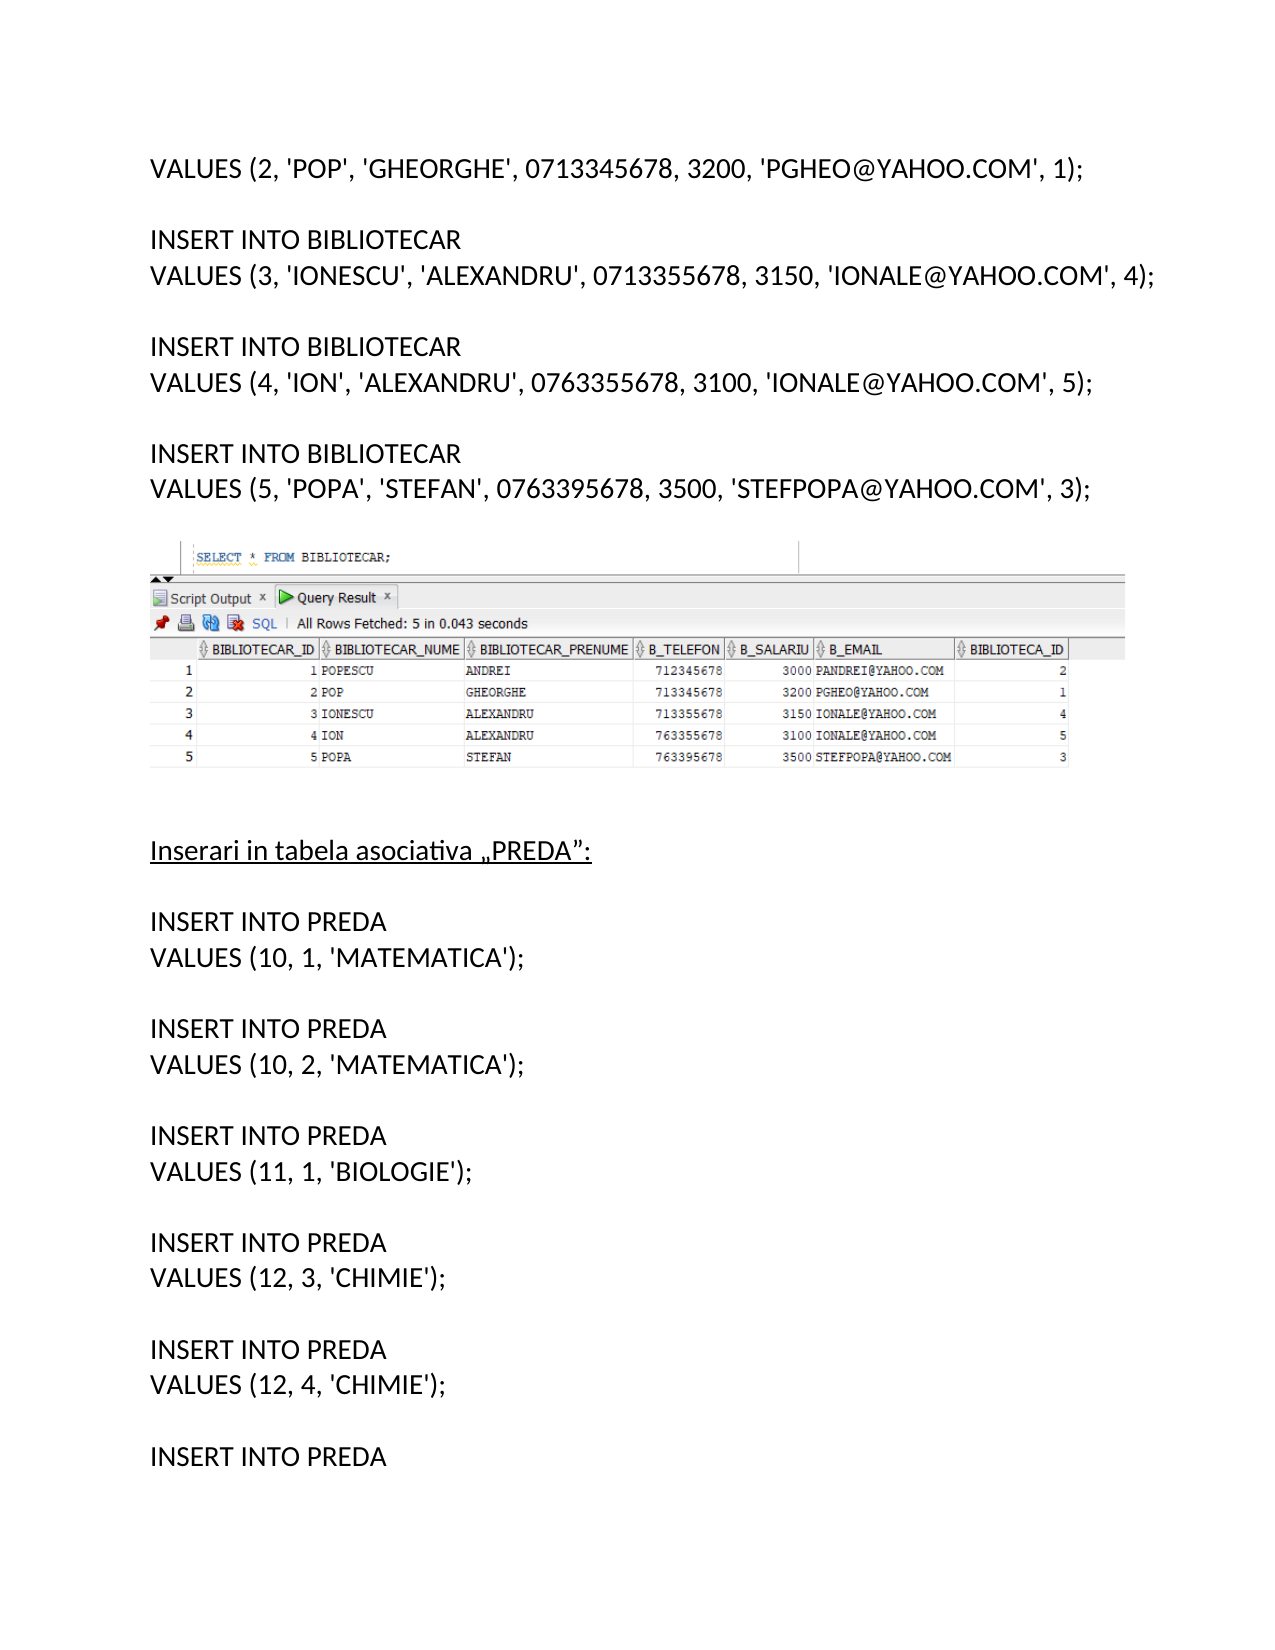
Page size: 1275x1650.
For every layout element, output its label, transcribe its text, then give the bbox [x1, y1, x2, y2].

text INSERT INTO BIBLIOTECAR [150, 328, 1185, 364]
text INSERT INTO PREDA [150, 1010, 1185, 1046]
text VALUES (5, 'POPA', 'STEFAN', 0763395678, 3500, 'STEFPOPA@YAHOO.COM', 3); [150, 471, 1185, 506]
text Inserari in tabela asociativa „PREDA”: [150, 832, 1185, 868]
text VALUES (10, 2, 'MATEMATICA'); [150, 1046, 1185, 1081]
text INSERT INTO BIBLIOTECAR [150, 221, 1185, 257]
text VALUES (4, 'ION', 'ALEXANDRU', 0763355678, 3100, 'IONALE@YAHOO.COM', 5); [150, 364, 1185, 399]
text VALUES (3, 'IONESCU', 'ALEXANDRU', 0713355678, 3150, 'IONALE@YAHOO.COM', 4); [150, 257, 1185, 292]
text INSERT INTO PREDA [150, 1331, 1185, 1366]
text INSERT INTO PREDA [150, 1224, 1185, 1259]
picture [150, 541, 1125, 797]
text INSERT INTO BIBLIOTECAR [150, 435, 1185, 471]
text VALUES (2, 'POP', 'GHEORGHE', 0713345678, 3200, 'PGHEO@YAHOO.COM', 1); [150, 150, 1185, 186]
text VALUES (12, 3, 'CHIMIE'); [150, 1259, 1185, 1295]
text INSERT INTO PREDA [150, 903, 1185, 939]
text INSERT INTO PREDA [150, 1438, 1185, 1473]
text INSERT INTO PREDA [150, 1117, 1185, 1153]
text VALUES (12, 4, 'CHIMIE'); [150, 1366, 1185, 1402]
text VALUES (11, 1, 'BIOLOGIE'); [150, 1153, 1185, 1188]
text VALUES (10, 1, 'MATEMATICA'); [150, 939, 1185, 974]
